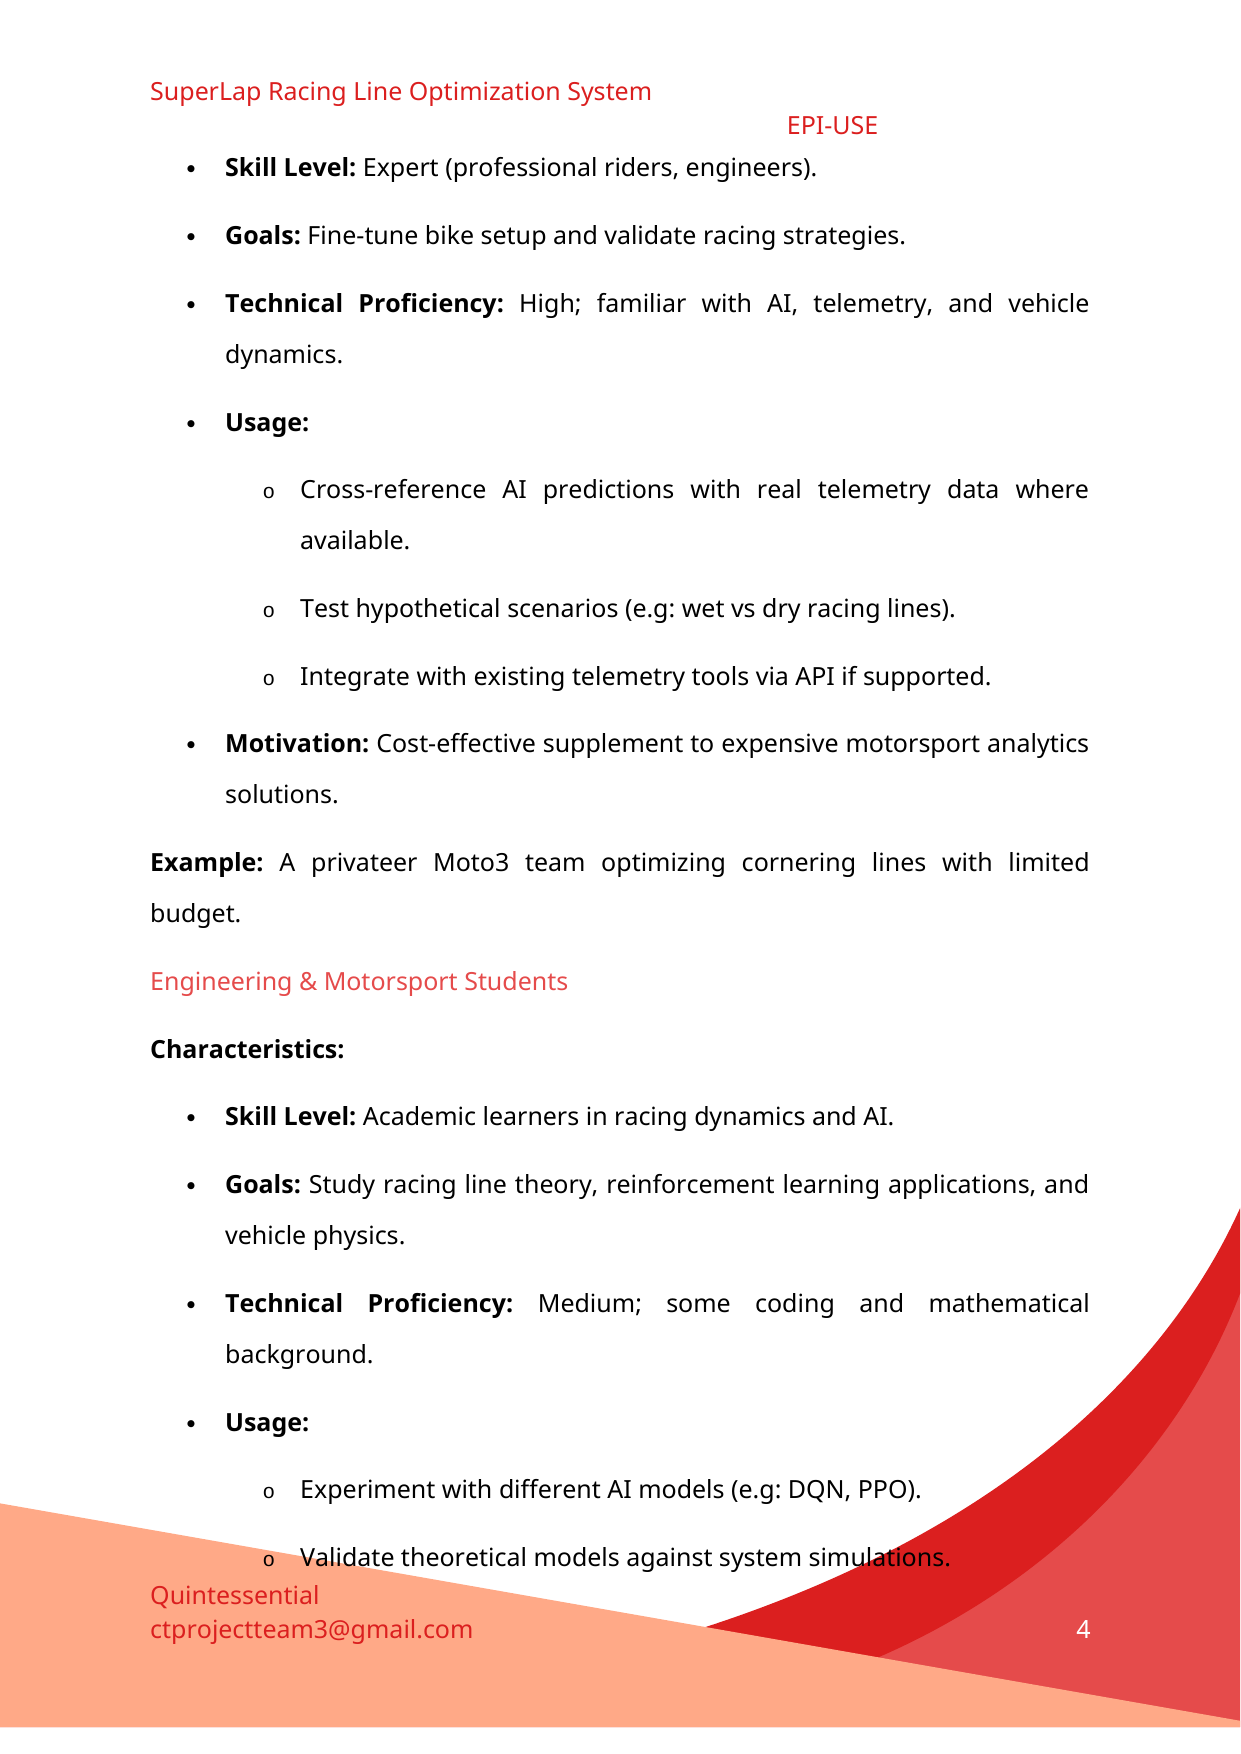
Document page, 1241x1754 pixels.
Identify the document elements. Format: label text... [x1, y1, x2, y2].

list Experiment with different AI models (e.g: DQN, PPO). [262, 1472, 1090, 1506]
subtitle Engineering & Motorsport Students [150, 963, 1090, 998]
list Skill Level: Academic learners in racing dynamics and AI. [187, 1099, 1090, 1133]
text Example: A privateer Moto3 team optimizing cornering lines with limited budget. [150, 845, 1090, 930]
list Goals: Study racing line theory, reinforcement learning applications, and vehicle physics. [187, 1167, 1090, 1252]
list Validate theoretical models against system simulations. [262, 1539, 1090, 1574]
list Integrate with existing telemetry tools via API if supported. [262, 658, 1090, 692]
list Goals: Fine-tune bike setup and validate racing strategies. [187, 218, 1090, 252]
list Usage: [187, 1404, 1090, 1438]
list Usage: [187, 404, 1090, 438]
list Test hypothetical scenarios (e.g: wet vs dry racing lines). [262, 591, 1090, 625]
list Technical Proficiency: High; familiar with AI, telemetry, and vehicle dynamics. [187, 285, 1090, 371]
list Skill Level: Expert (professional riders, engineers). [187, 150, 1090, 184]
list Cross-reference AI predictions with real telemetry data where available. [262, 472, 1090, 557]
text Characteristics: [150, 1031, 1090, 1065]
list Technical Proficiency: Medium; some coding and mathematical background. [187, 1285, 1090, 1371]
list Motivation: Cost-effective supplement to expensive motorsport analytics solutions. [187, 726, 1090, 811]
